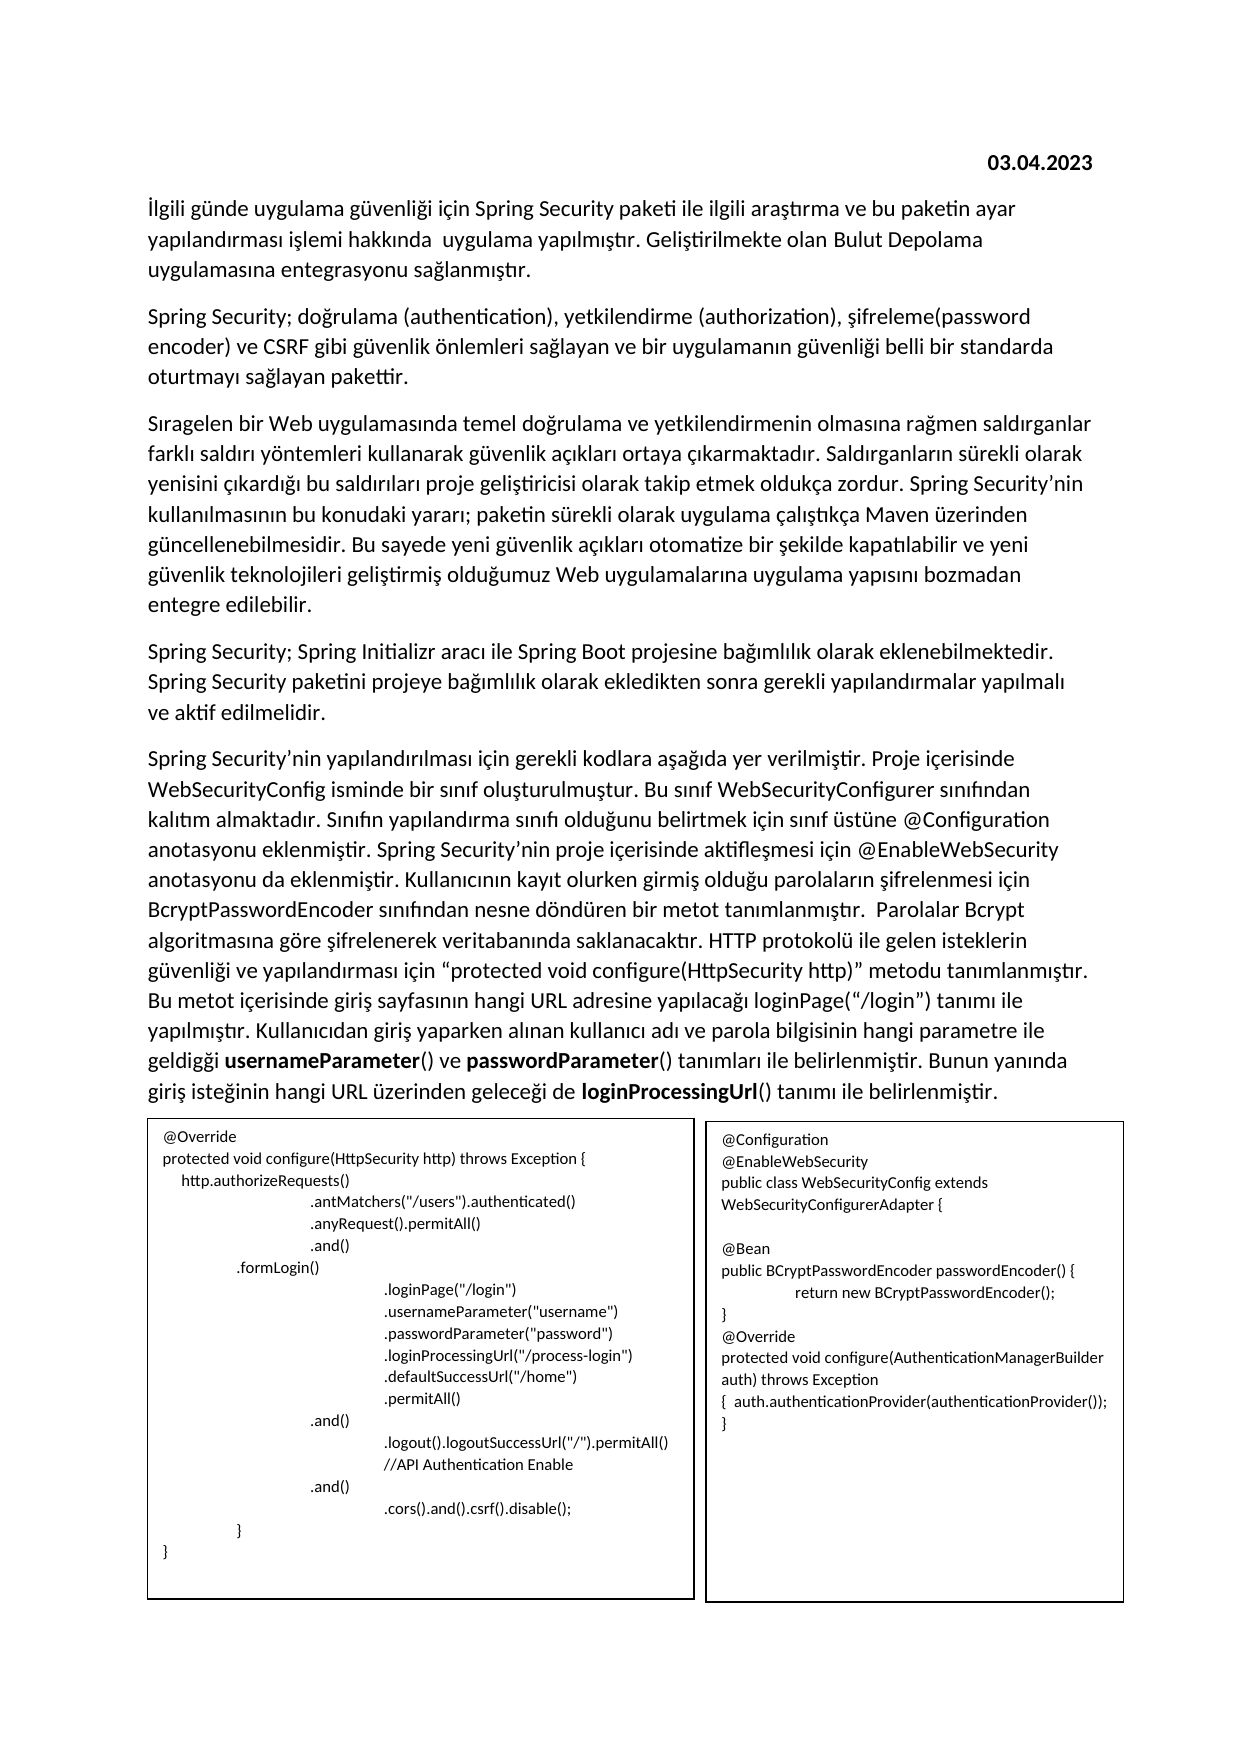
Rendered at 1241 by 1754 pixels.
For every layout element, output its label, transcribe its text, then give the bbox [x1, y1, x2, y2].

text Sıragelen bir Web uygulamasında temel doğrulama ve yetkilendirmenin olmasına rağmen saldırganlar farklı saldırı yöntemleri kullanarak güvenlik açıkları ortaya çıkarmaktadır. Saldırganların sürekli olarak yenisini çıkardığı bu saldırıları proje geliştiricisi olarak takip etmek oldukça zordur. Spring Security’nin kullanılmasının bu konudaki yararı; paketin sürekli olarak uygulama çalıştıkça Maven üzerinden güncellenebilmesidir. Bu sayede yeni güvenlik açıkları otomatize bir şekilde kapatılabilir ve yeni güvenlik teknolojileri geliştirmiş olduğumuz Web uygulamalarına uygulama yapısını bozmadan entegre edilebilir. [148, 409, 1093, 618]
text İlgili günde uygulama güvenliği için Spring Security paketi ile ilgili araştırma ve bu paketin ayar yapılandırması işlemi hakkında uygulama yapılmıştır. Geliştirilmekte olan Bulut Depolama uygulamasına entegrasyonu sağlanmıştır. [148, 194, 1093, 283]
text Spring Security’nin yapılandırılması için gerekli kodlara aşağıda yer verilmiştir. Proje içerisinde WebSecurityConfig isminde bir sınıf oluşturulmuştur. Bu sınıf WebSecurityConfigurer sınıfından kalıtım almaktadır. Sınıfın yapılandırma sınıfı olduğunu belirtmek için sınıf üstüne @Configuration anotasyonu eklenmiştir. Spring Security’nin proje içerisinde aktifleşmesi için @EnableWebSecurity anotasyonu da eklenmiştir. Kullanıcının kayıt olurken girmiş olduğu parolaların şifrelenmesi için BcryptPasswordEncoder sınıfından nesne döndüren bir metot tanımlanmıştır. Parolalar Bcrypt algoritmasına göre şifrelenerek veritabanında saklanacaktır. HTTP protokolü ile gelen isteklerin güvenliği ve yapılandırması için “protected void configure(HttpSecurity http)” metodu tanımlanmıştır. Bu metot içerisinde giriş sayfasının hangi URL adresine yapılacağı loginPage(“/login”) tanımı ile yapılmıştır. Kullanıcıdan giriş yaparken alınan kullanıcı adı ve parola bilgisinin hangi parametre ile geldigği usernameParameter() ve passwordParameter() tanımları ile belirlenmiştir. Bunun yanında giriş isteğinin hangi URL üzerinden geleceği de loginProcessingUrl() tanımı ile belirlenmiştir. [148, 744, 1093, 1105]
text 03.04.2023 [148, 148, 1093, 176]
text Spring Security; Spring Initializr aracı ile Spring Boot projesine bağımlılık olarak eklenebilmektedir. Spring Security paketini projeye bağımlılık olarak ekledikten sonra gerekli yapılandırmalar yapılmalı ve aktif edilmelidir. [148, 637, 1093, 726]
text Spring Security; doğrulama (authentication), yetkilendirme (authorization), şifreleme(password encoder) ve CSRF gibi güvenlik önlemleri sağlayan ve bir uygulamanın güvenliği belli bir standarda oturtmayı sağlayan pakettir. [148, 302, 1093, 390]
